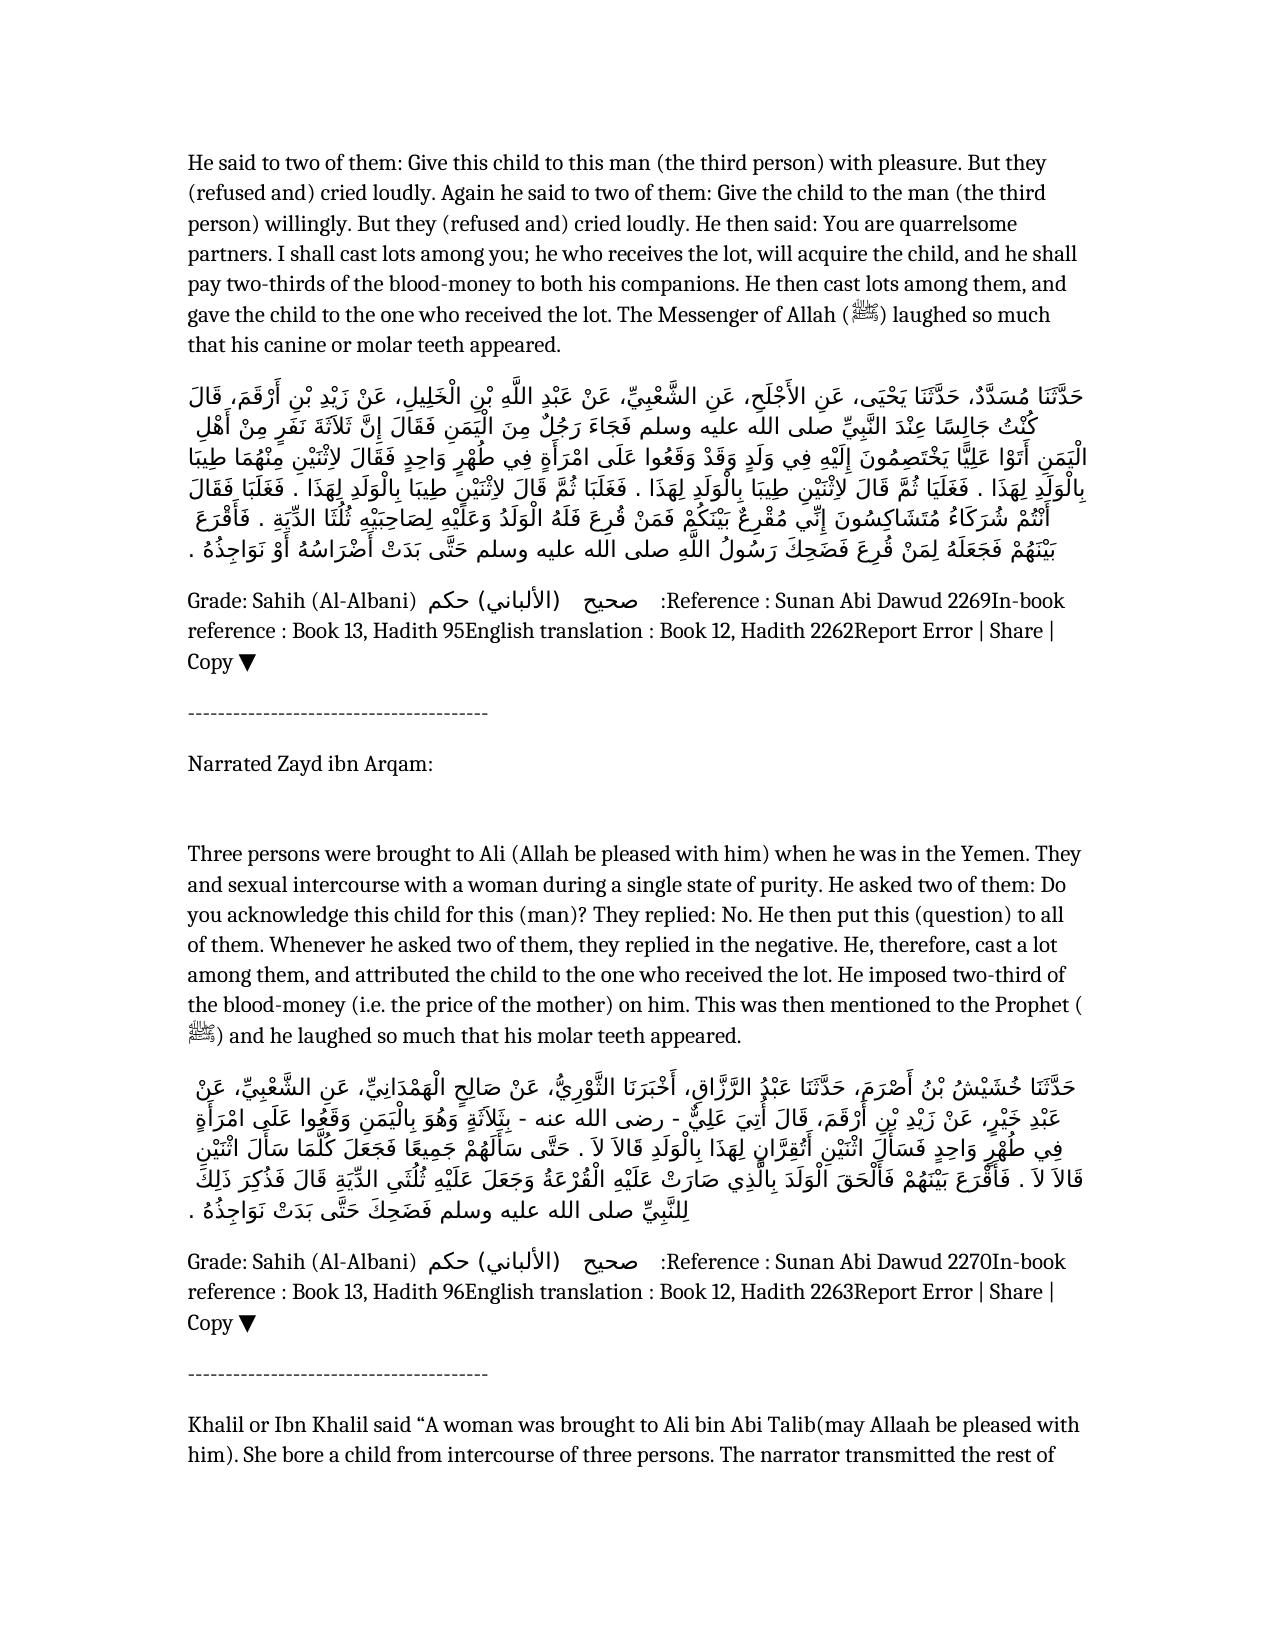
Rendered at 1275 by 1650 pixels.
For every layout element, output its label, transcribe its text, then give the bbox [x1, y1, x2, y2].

text حَدَّثَنَا مُسَدَّدٌ، حَدَّثَنَا يَحْيَى، عَنِ الأَجْلَحِ، عَنِ الشَّعْبِيِّ، عَنْ عَبْدِ اللَّهِ بْنِ الْخَلِيلِ، عَنْ زَيْدِ بْنِ أَرْقَمَ، قَالَ كُنْتُ جَالِسًا عِنْدَ النَّبِيِّ صلى الله عليه وسلم فَجَاءَ رَجُلٌ مِنَ الْيَمَنِ فَقَالَ إِنَّ ثَلاَثَةَ نَفَرٍ مِنْ أَهْلِ الْيَمَنِ أَتَوْا عَلِيًّا يَخْتَصِمُونَ إِلَيْهِ فِي وَلَدٍ وَقَدْ وَقَعُوا عَلَى امْرَأَةٍ فِي طُهْرٍ وَاحِدٍ فَقَالَ لاِثْنَيْنِ مِنْهُمَا طِيبَا بِالْوَلَدِ لِهَذَا ‏.‏ فَغَلَيَا ثُمَّ قَالَ لاِثْنَيْنِ طِيبَا بِالْوَلَدِ لِهَذَا ‏.‏ فَغَلَبَا ثُمَّ قَالَ لاِثْنَيْنِ طِيبَا بِالْوَلَدِ لِهَذَا ‏.‏ فَغَلَبَا فَقَالَ أَنْتُمْ شُرَكَاءُ مُتَشَاكِسُونَ إِنِّي مُقْرِعٌ بَيْنَكُمْ فَمَنْ قُرِعَ فَلَهُ الْوَلَدُ وَعَلَيْهِ لِصَاحِبَيْهِ ثُلُثَا الدِّيَةِ ‏.‏ فَأَقْرَعَ بَيْنَهُمْ فَجَعَلَهُ لِمَنْ قُرِعَ فَضَحِكَ رَسُولُ اللَّهِ صلى الله عليه وسلم حَتَّى بَدَتْ أَضْرَاسُهُ أَوْ نَوَاجِذُهُ ‏.‏ [187, 383, 1087, 563]
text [187, 150, 1087, 358]
text ---------------------------------------- [187, 1360, 1087, 1387]
text حَدَّثَنَا خُشَيْشُ بْنُ أَصْرَمَ، حَدَّثَنَا عَبْدُ الرَّزَّاقِ، أَخْبَرَنَا الثَّوْرِيُّ، عَنْ صَالِحٍ الْهَمْدَانِيِّ، عَنِ الشَّعْبِيِّ، عَنْ عَبْدِ خَيْرٍ، عَنْ زَيْدِ بْنِ أَرْقَمَ، قَالَ أُتِيَ عَلِيٌّ - رضى الله عنه - بِثَلاَثَةٍ وَهُوَ بِالْيَمَنِ وَقَعُوا عَلَى امْرَأَةٍ فِي طُهْرٍ وَاحِدٍ فَسَأَلَ اثْنَيْنِ أَتُقِرَّانِ لِهَذَا بِالْوَلَدِ قَالاَ لاَ ‏.‏ حَتَّى سَأَلَهُمْ جَمِيعًا فَجَعَلَ كُلَّمَا سَأَلَ اثْنَيْنِ قَالاَ لاَ ‏.‏ فَأَقْرَعَ بَيْنَهُمْ فَأَلْحَقَ الْوَلَدَ بِالَّذِي صَارَتْ عَلَيْهِ الْقُرْعَةُ وَجَعَلَ عَلَيْهِ ثُلُثَىِ الدِّيَةِ قَالَ فَذُكِرَ ذَلِكَ لِلنَّبِيِّ صلى الله عليه وسلم فَضَحِكَ حَتَّى بَدَتْ نَوَاجِذُهُ ‏.‏ [187, 1074, 1087, 1223]
text ---------------------------------------- [187, 699, 1087, 726]
text Grade: Sahih (Al-Albani) صحيح (الألباني) حكم :Reference : Sunan Abi Dawud 2270In-book reference : Book 13, Hadith 96English translation : Book 12, Hadith 2263Report Error | Share | Copy ▼ [187, 1248, 1087, 1336]
text Grade: Sahih (Al-Albani) صحيح (الألباني) حكم :Reference : Sunan Abi Dawud 2269In-book reference : Book 13, Hadith 95English translation : Book 12, Hadith 2262Report Error | Share | Copy ▼ [187, 587, 1087, 675]
text Narrated Zayd ibn Arqam: Three persons were brought to Ali (Allah be pleased with him) when he was in the Yemen. They and sexual intercourse with a woman during a single state of purity. He asked two of them: Do you acknowledge this child for this (man)? They replied: No. He then put this (question) to all of them. Whenever he asked two of them, they replied in the negative. He, therefore, cast a lot among them, and attributed the child to the one who received the lot. He imposed two-third of the blood-money (i.e. the price of the mother) on him. This was then mentioned to the Prophet (ﷺ) and he laughed so much that his molar teeth appeared. [187, 751, 1087, 1049]
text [187, 1411, 1087, 1468]
